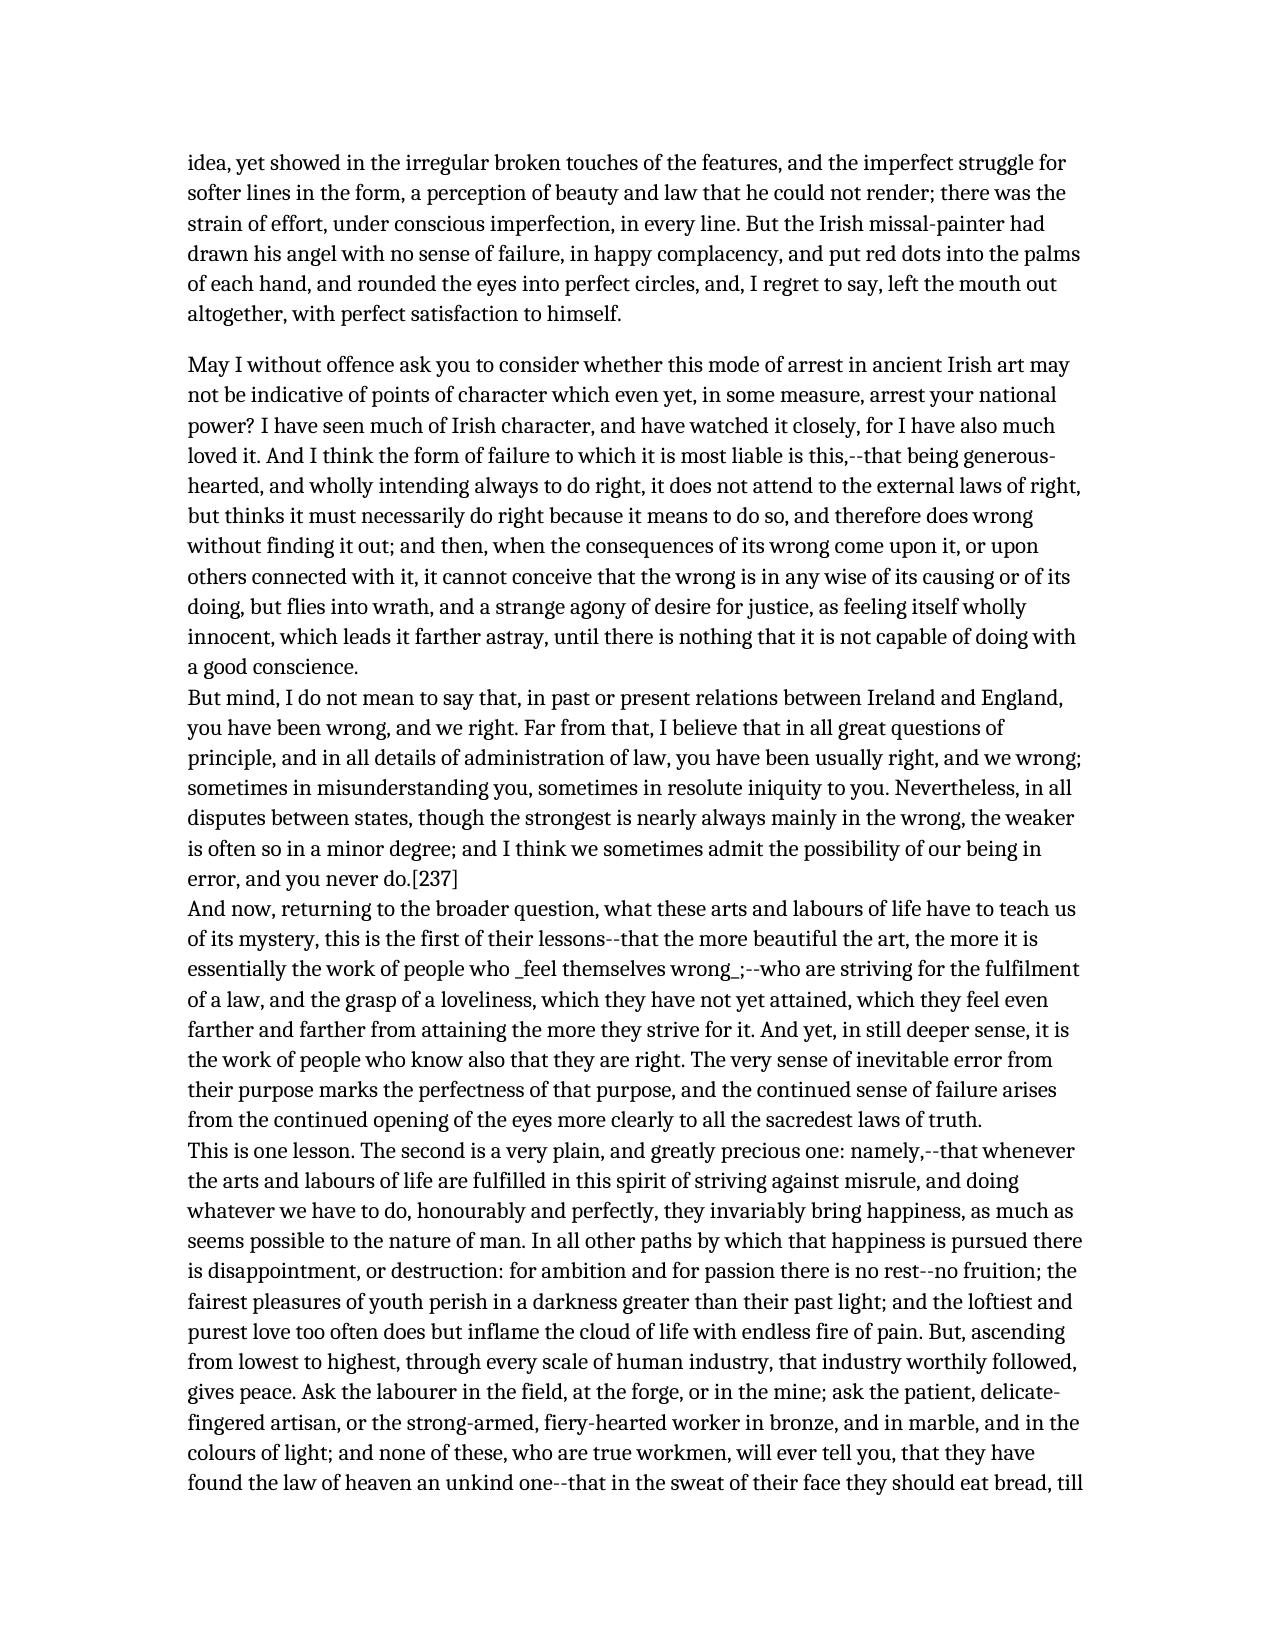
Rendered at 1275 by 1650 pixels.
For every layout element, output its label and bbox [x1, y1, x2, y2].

text [187, 150, 1087, 327]
text [187, 352, 1087, 1496]
